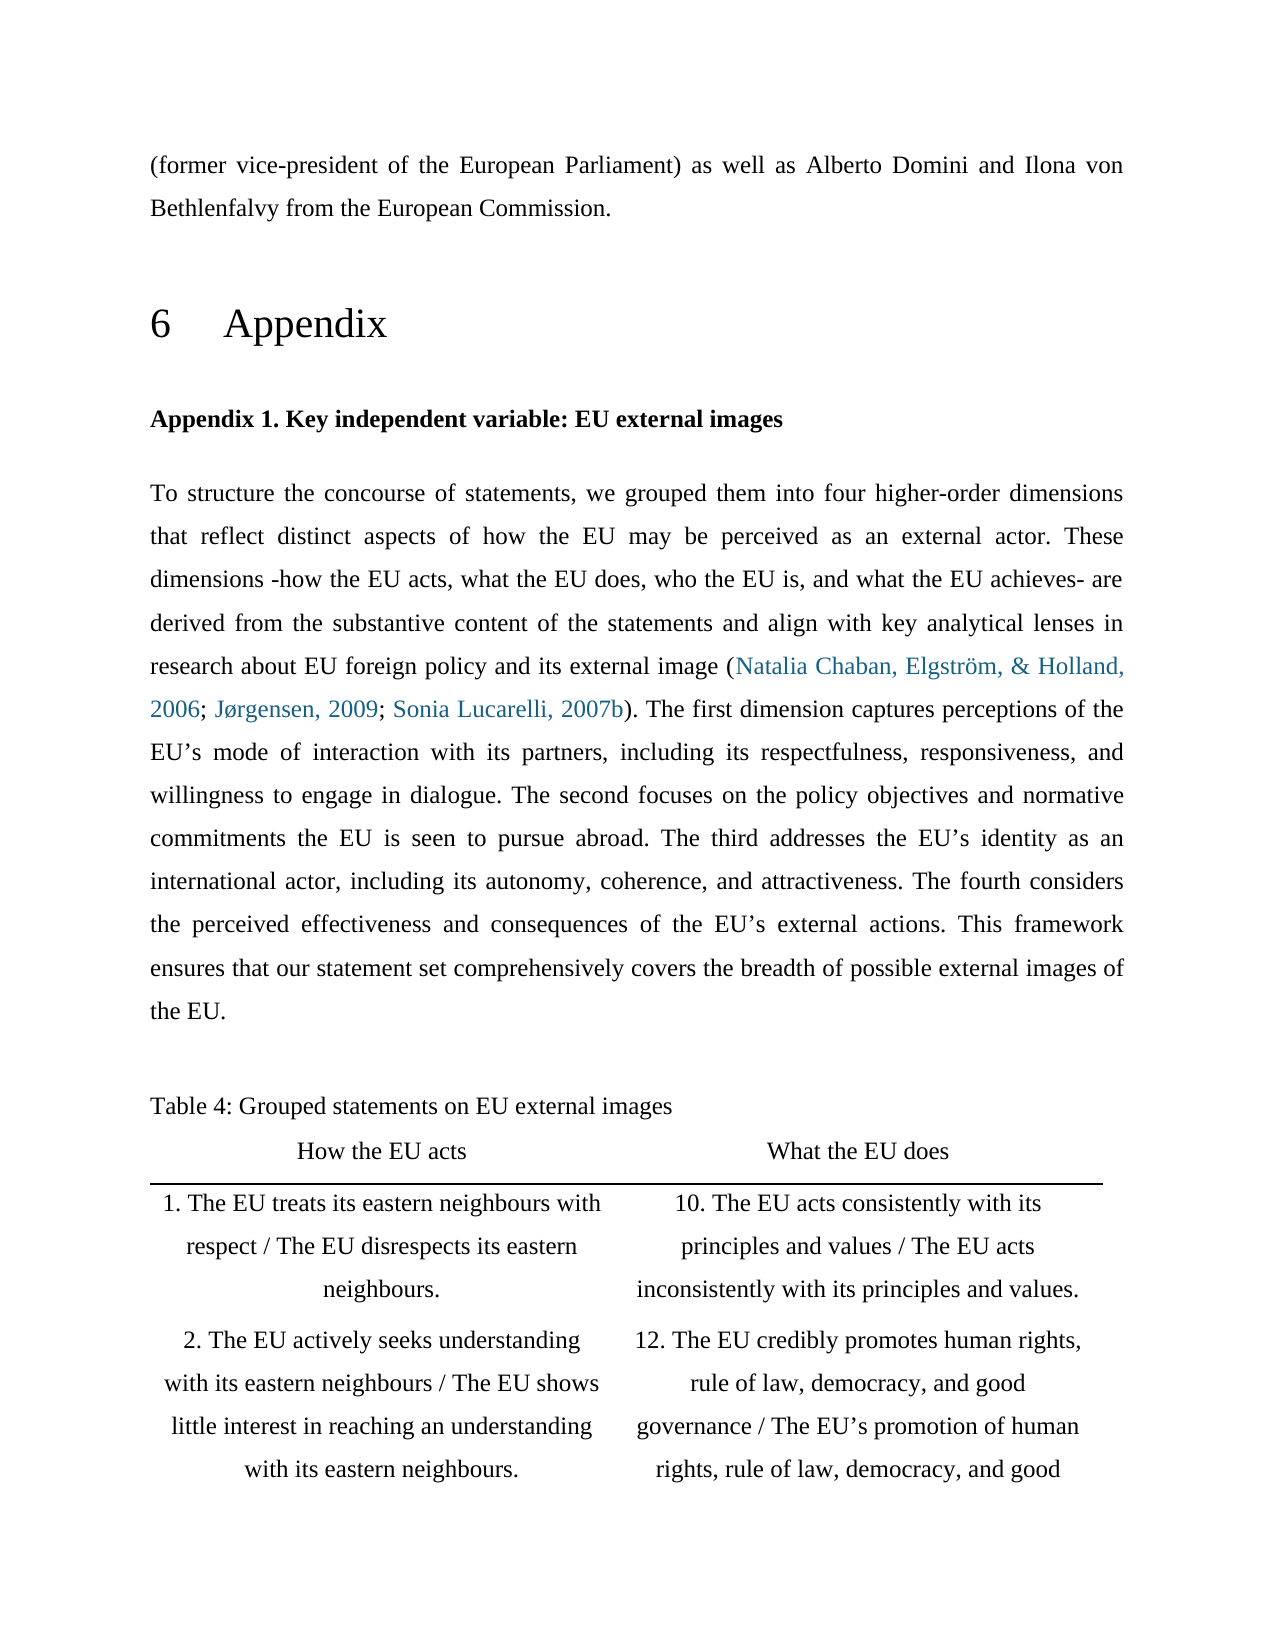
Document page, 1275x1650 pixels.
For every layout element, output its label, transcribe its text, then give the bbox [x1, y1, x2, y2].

text To structure the concourse of statements, we grouped them into four higher-order dimensions that reflect distinct aspects of how the EU may be perceived as an external actor. These dimensions -how the EU acts, what the EU does, who the EU is, and what the EU achieves- are derived from the substantive content of the statements and align with key analytical lenses in research about EU foreign policy and its external image (Natalia Chaban, Elgström, & Holland, 2006; Jørgensen, 2009; Sonia Lucarelli, 2007b). The first dimension captures perceptions of the EU’s mode of interaction with its partners, including its respectfulness, responsiveness, and willingness to engage in dialogue. The second focuses on the policy objectives and normative commitments the EU is seen to pursue abroad. The third addresses the EU’s identity as an international actor, including its autonomy, coherence, and attractiveness. The fourth considers the perceived effectiveness and consequences of the EU’s external actions. This framework ensures that our statement set comprehensively covers the breadth of possible external images of the EU. [150, 478, 1125, 1024]
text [150, 150, 1125, 222]
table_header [139, 1070, 1114, 1483]
subtitle 6 Appendix [150, 299, 1125, 347]
text Appendix 1. Key independent variable: EU external images [150, 404, 1125, 433]
